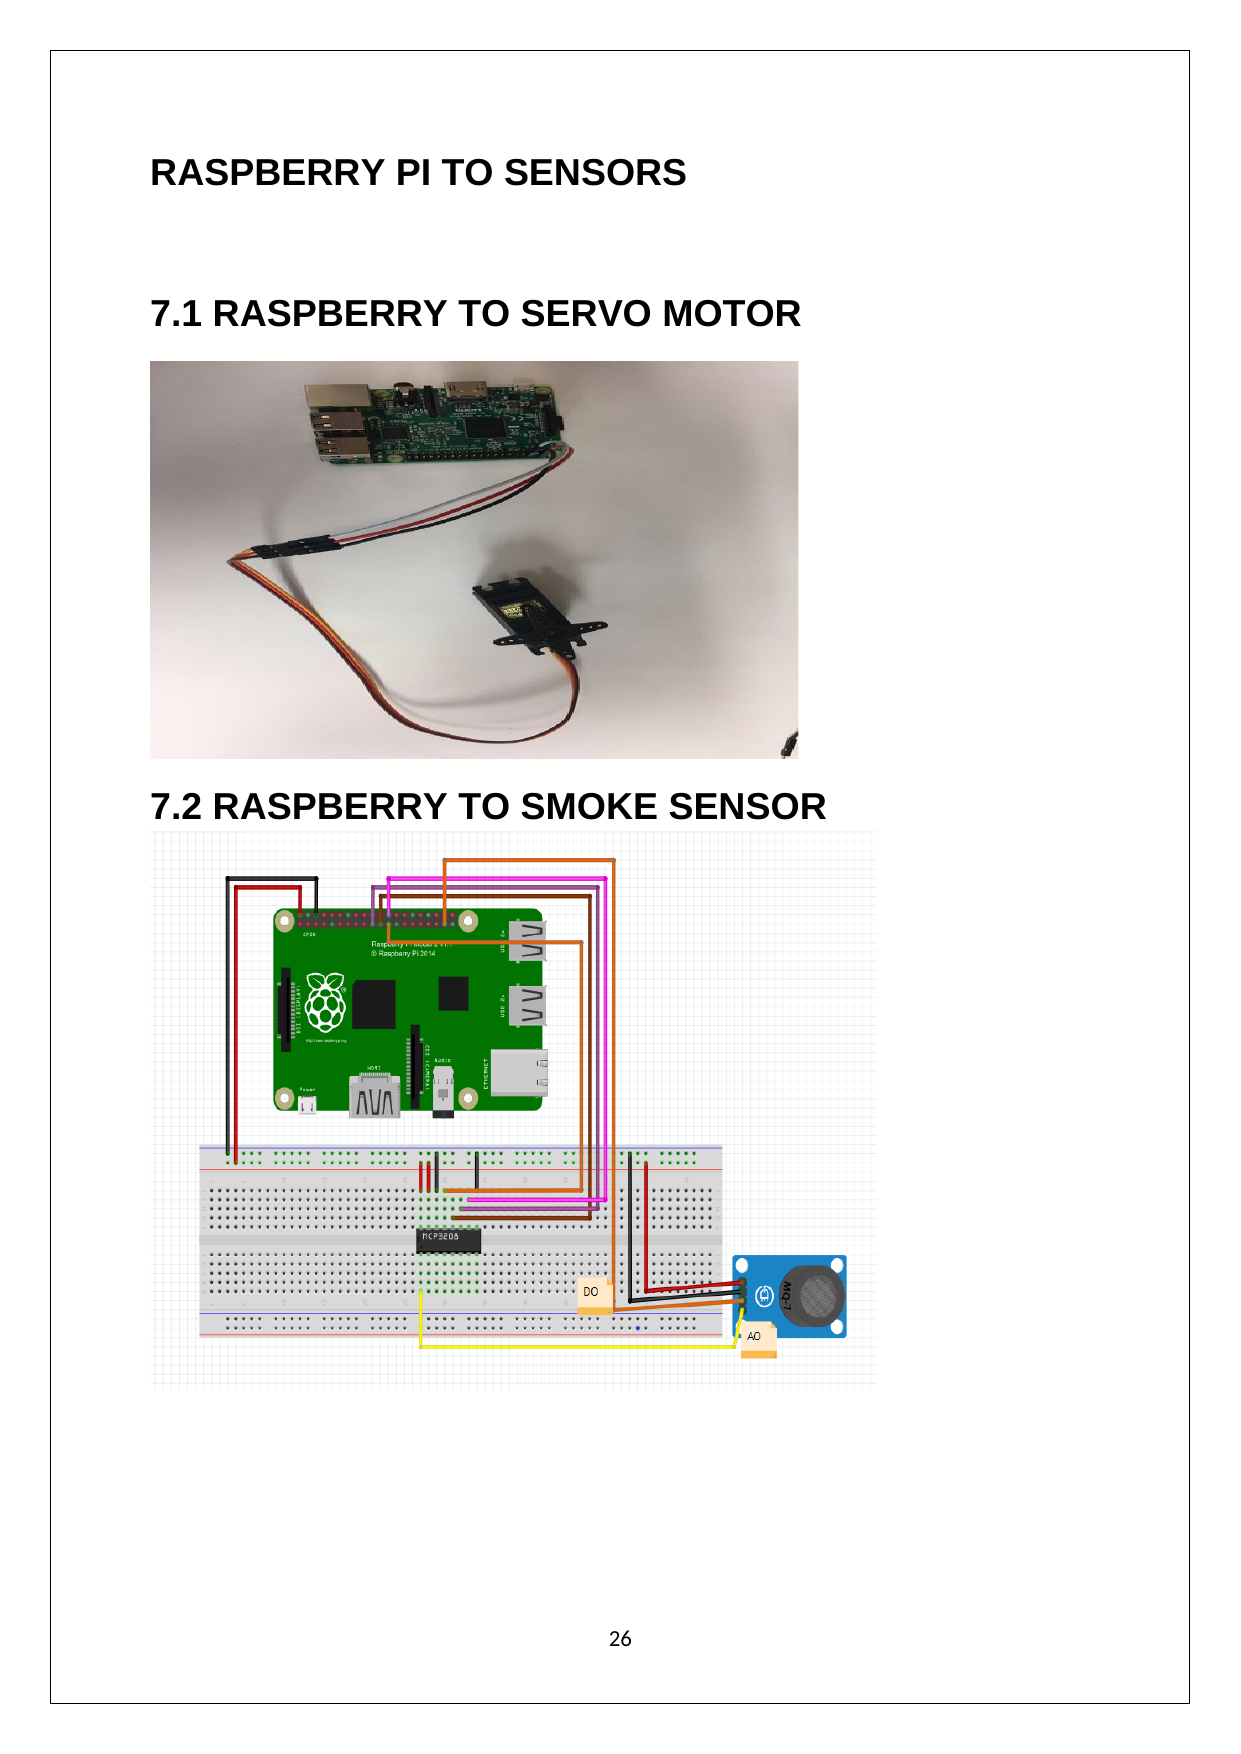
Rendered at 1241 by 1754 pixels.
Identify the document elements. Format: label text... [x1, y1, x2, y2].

picture [150, 831, 878, 1390]
text RASPBERRY PI TO SENSORS [150, 150, 1090, 193]
text 7.1 RASPBERRY TO SERVO MOTOR [150, 291, 1090, 334]
picture [150, 361, 799, 759]
